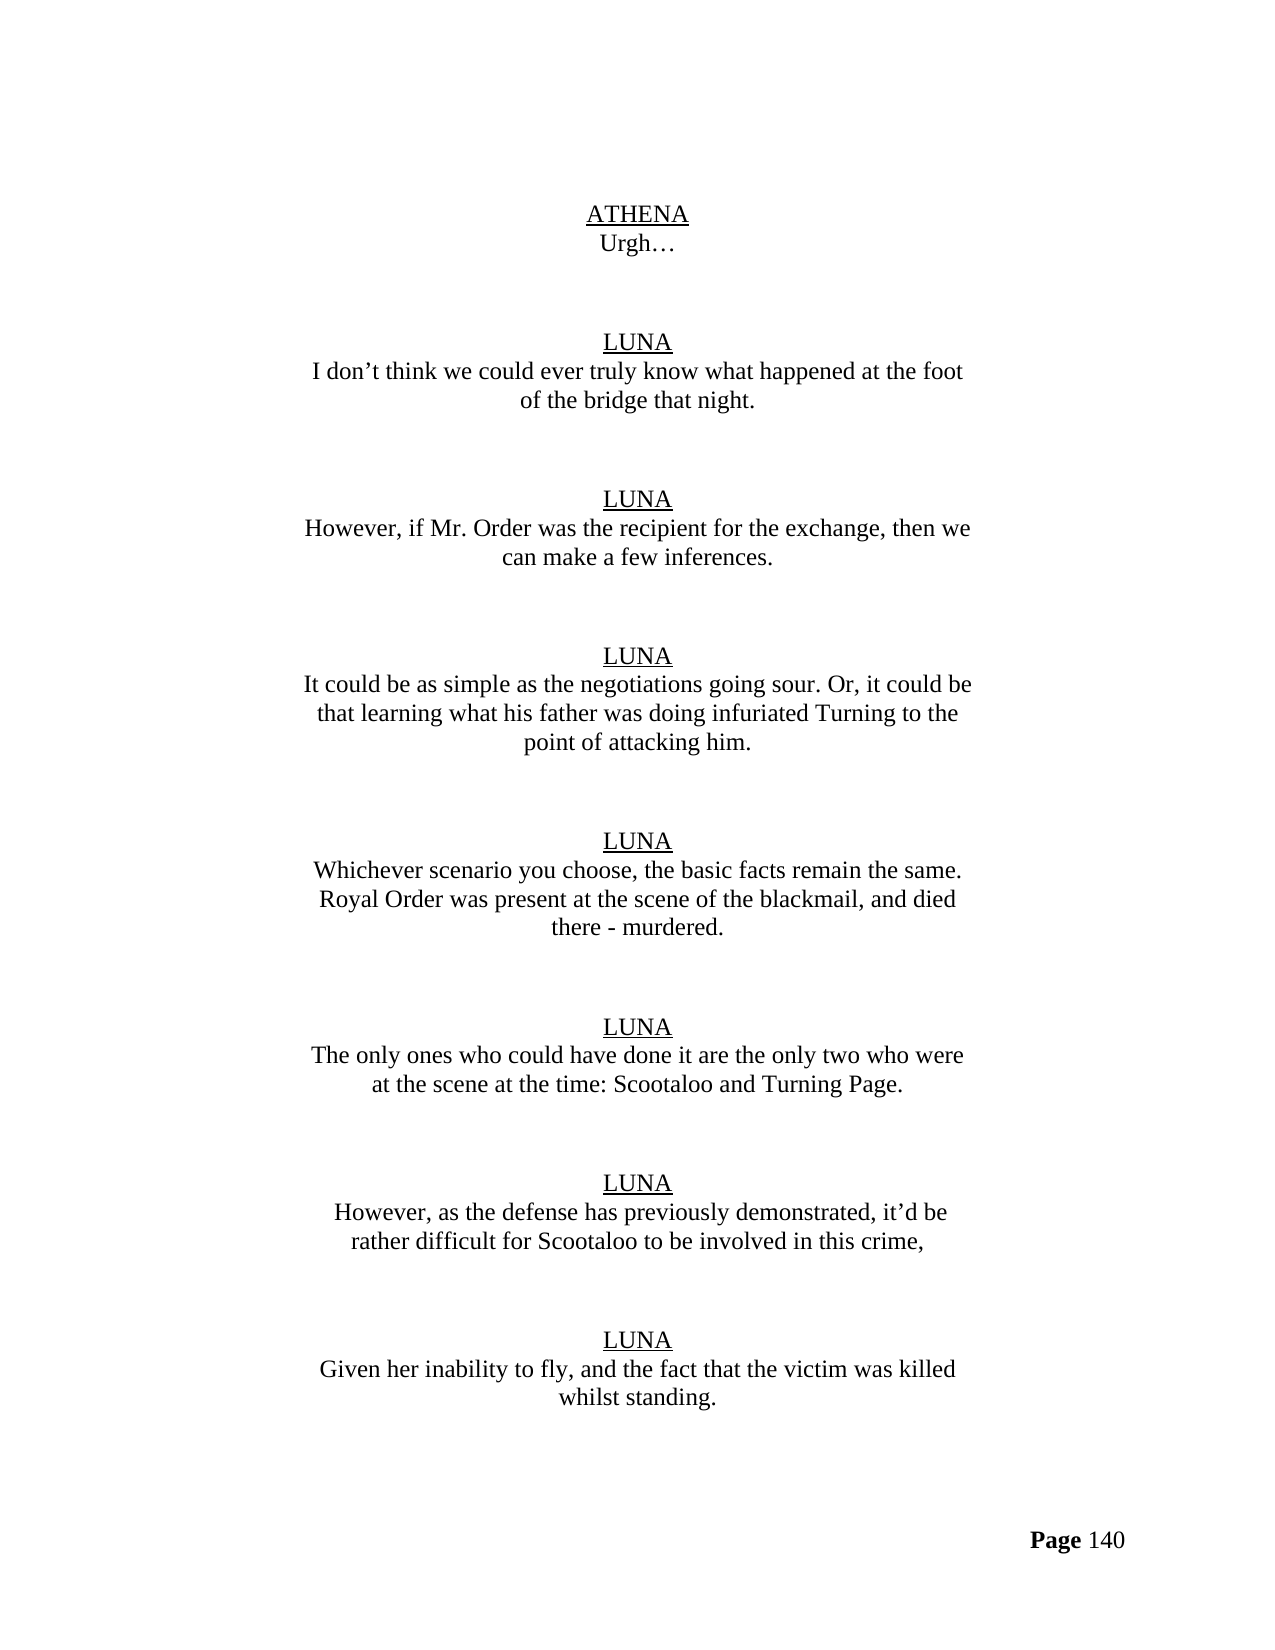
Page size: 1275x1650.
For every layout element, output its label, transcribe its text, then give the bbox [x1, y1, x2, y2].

text LUNA However, as the defense has previously demonstrated, it’d be rather difficult for Scootaloo to be involved in this crime, [300, 1168, 975, 1254]
text LUNA The only ones who could have done it are the only two who were at the scene at the time: Scootaloo and Turning Page. [300, 1012, 975, 1098]
text LUNA It could be as simple as the negotiations going sour. Or, it could be that learning what his father was doing infuriated Turning to the point of attacking him. [300, 641, 975, 756]
text ATHENA Urgh… [300, 199, 975, 257]
text LUNA Whichever scenario you choose, the basic facts remain the same. Royal Order was present at the scene of the blackmail, and died there - murdered. [300, 826, 975, 941]
text LUNA However, if Mr. Order was the recipient for the exchange, then we can make a few inferences. [300, 484, 975, 570]
text LUNA I don’t think we could ever truly know what happened at the foot of the bridge that night. [300, 327, 975, 414]
text LUNA Given her inability to fly, and the fact that the victim was killed whilst standing. [300, 1325, 975, 1411]
